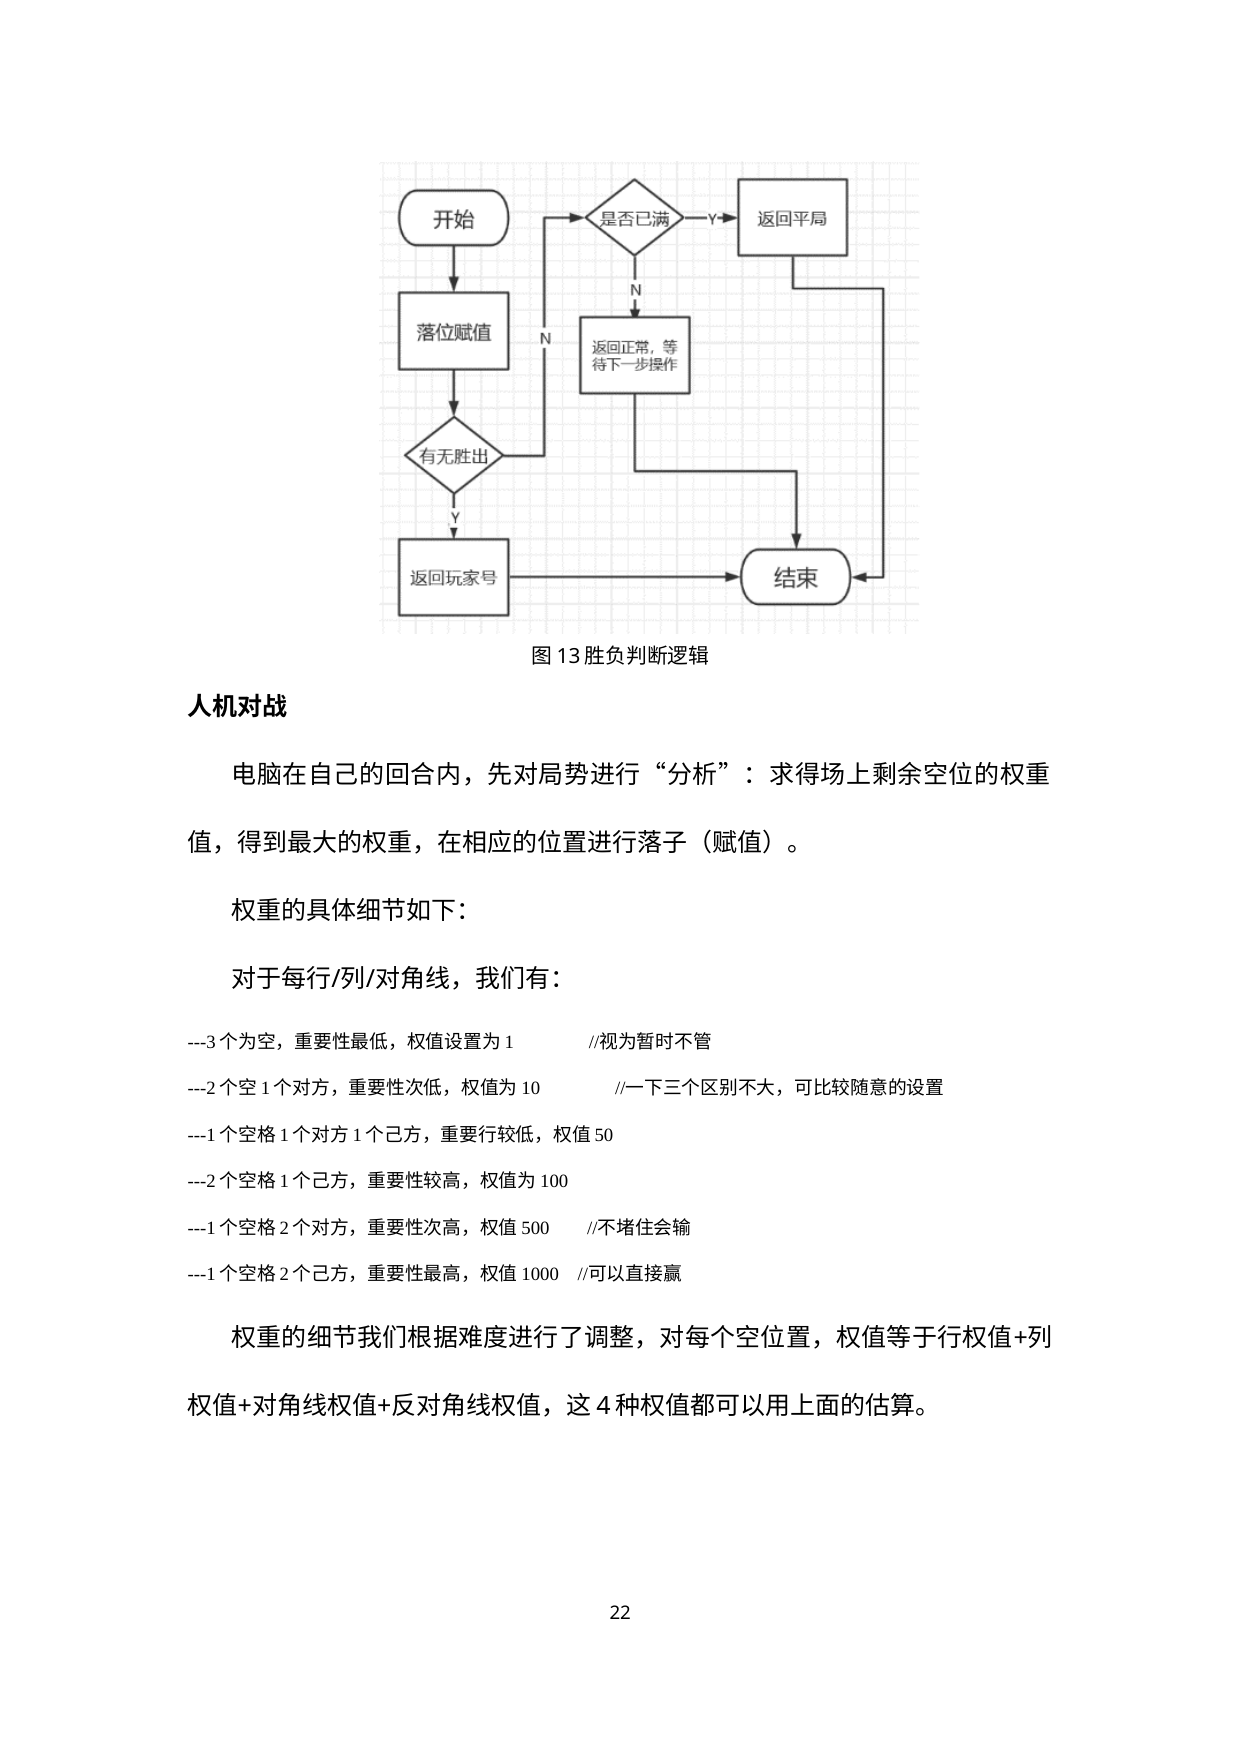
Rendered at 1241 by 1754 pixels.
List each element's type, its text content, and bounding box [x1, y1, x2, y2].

text 权重的具体细节如下： [187, 875, 1053, 943]
text ---3个为空，重要性最低，权值设置为1 //视为暂时不管 [187, 1023, 1053, 1057]
text ---2个空1个对方，重要性次低，权值为10 //一下三个区别不大，可比较随意的设置 [187, 1069, 1053, 1103]
text 对于每行/列/对角线，我们有： [187, 943, 1053, 1011]
text ---1个空格2个己方，重要性最高，权值1000 //可以直接赢 [187, 1255, 1053, 1289]
text 图 13胜负判断逻辑 [187, 637, 1053, 671]
text ---2个空格1个己方，重要性较高，权值为100 [187, 1162, 1053, 1196]
picture [379, 161, 920, 634]
text 权重的细节我们根据难度进行了调整，对每个空位置，权值等于行权值+列权值+对角线权值+反对角线权值，这4种权值都可以用上面的估算。 [187, 1302, 1053, 1438]
text ---1个空格2个对方，重要性次高，权值500 //不堵住会输 [187, 1209, 1053, 1243]
text 人机对战 [187, 671, 1053, 739]
text ---1个空格1个对方1个己方，重要行较低，权值50 [187, 1116, 1053, 1150]
text 电脑在自己的回合内，先对局势进行“分析”：求得场上剩余空位的权重值，得到最大的权重，在相应的位置进行落子（赋值）。 [187, 739, 1053, 875]
